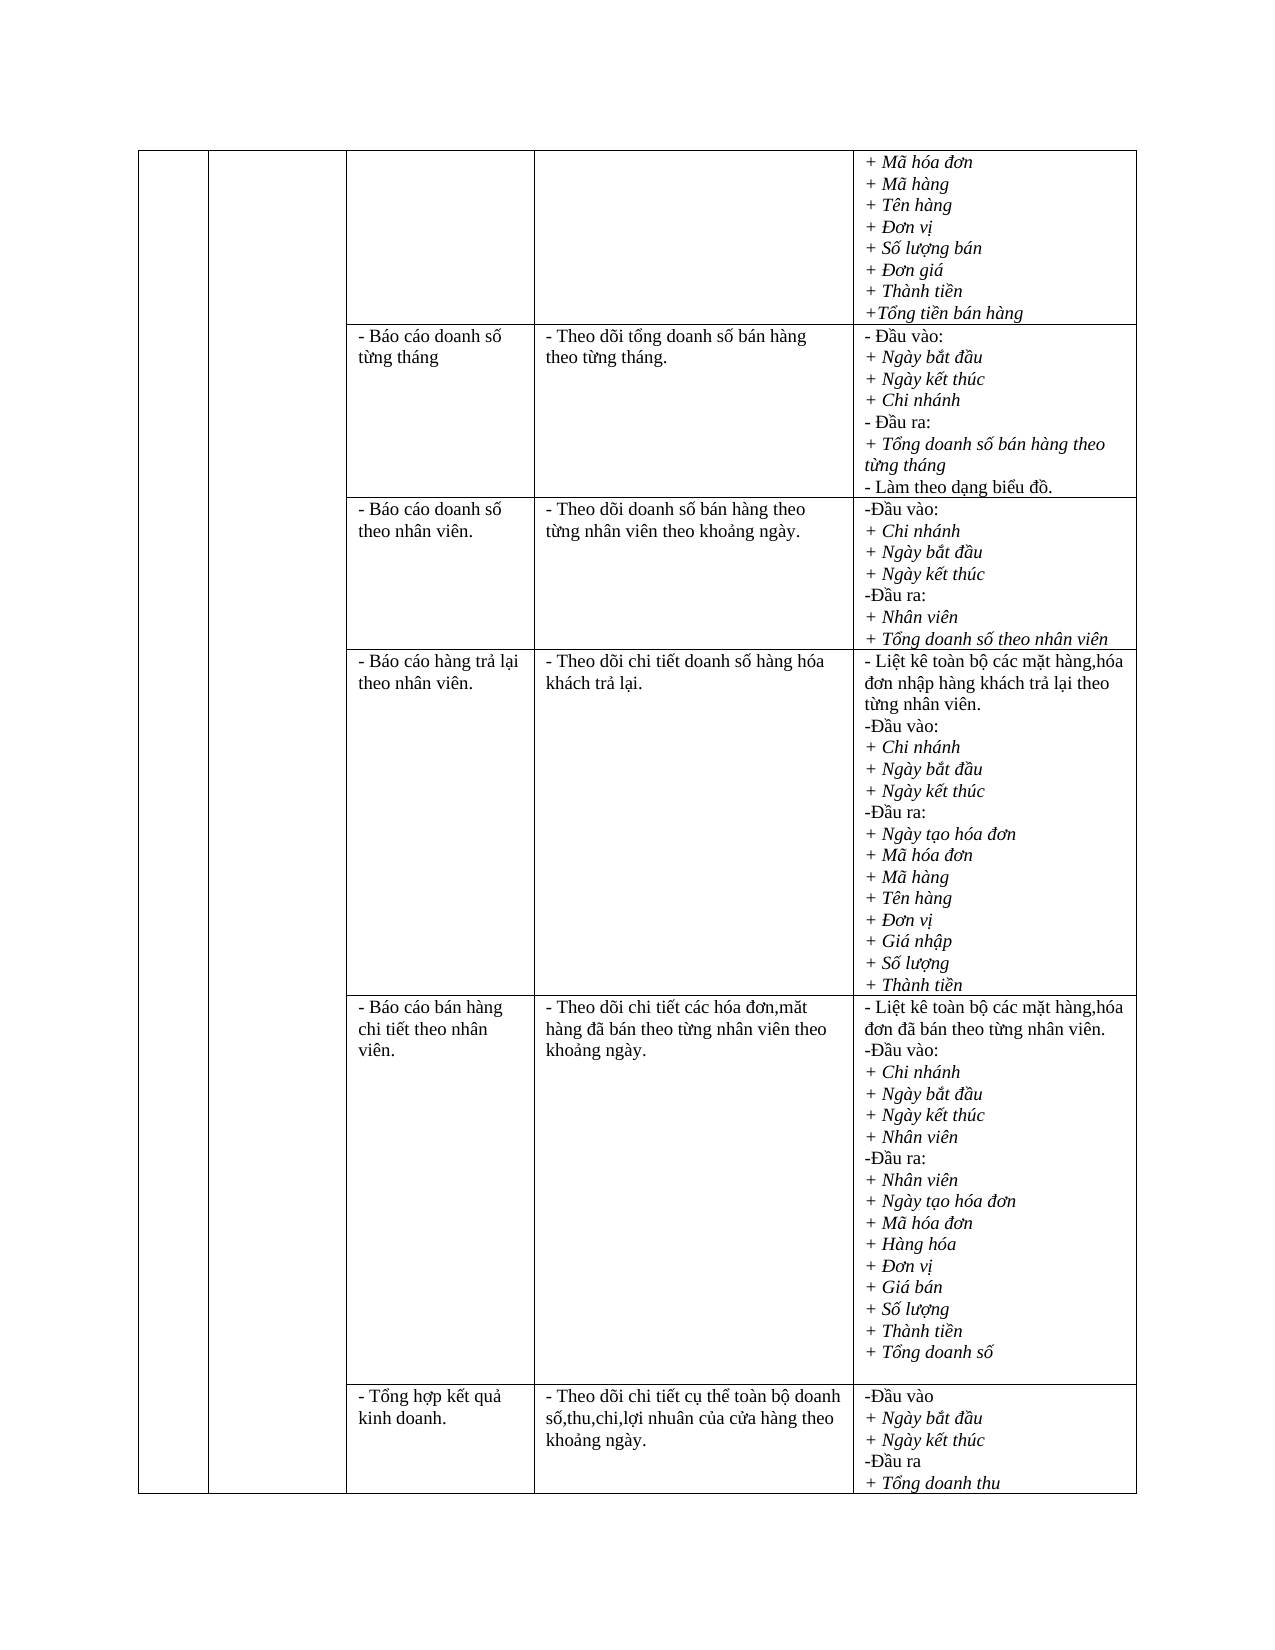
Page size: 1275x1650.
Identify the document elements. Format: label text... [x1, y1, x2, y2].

table_cell - Báo cáo doanh số từng tháng [347, 325, 534, 497]
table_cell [854, 151, 1136, 323]
table_cell - Báo cáo hàng trả lại theo nhân viên. [347, 650, 534, 995]
table_cell - Liệt kê toàn bộ các mặt hàng,hóa đơn đã bán theo từng nhân viên. -Đầu vào: + Chi nhánh + Ngày bắt đầu + Ngày kết thúc + Nhân viên -Đầu ra: + Nhân viên + Ngày tạo hóa đơn + Mã hóa đơn + Hàng hóa + Đơn vị + Giá bán + Số lượng + Thành tiền + Tổng doanh số [854, 996, 1136, 1384]
table_cell - Theo dõi tổng doanh số bán hàng theo từng tháng. [535, 325, 853, 497]
table_cell - Báo cáo bán hàng chi tiết theo nhân viên. [347, 996, 534, 1384]
table_cell - Đầu vào: + Ngày bắt đầu + Ngày kết thúc + Chi nhánh - Đầu ra: + Tổng doanh số bán hàng theo từng tháng - Làm theo dạng biểu đồ. [854, 325, 1136, 497]
table_cell - Theo dõi doanh số bán hàng theo từng nhân viên theo khoảng ngày. [535, 498, 853, 649]
table_cell - Theo dõi chi tiết các hóa đơn,măt hàng đã bán theo từng nhân viên theo khoảng ngày. [535, 996, 853, 1384]
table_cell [535, 151, 853, 323]
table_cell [854, 1385, 1136, 1493]
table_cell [347, 1385, 534, 1493]
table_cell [535, 1385, 853, 1493]
table_cell - Liệt kê toàn bộ các mặt hàng,hóa đơn nhập hàng khách trả lại theo từng nhân viên. -Đầu vào: + Chi nhánh + Ngày bắt đầu + Ngày kết thúc -Đầu ra: + Ngày tạo hóa đơn + Mã hóa đơn + Mã hàng + Tên hàng + Đơn vị + Giá nhập + Số lượng + Thành tiền [854, 650, 1136, 995]
table_cell - Theo dõi chi tiết doanh số hàng hóa khách trả lại. [535, 650, 853, 995]
table_cell -Đầu vào: + Chi nhánh + Ngày bắt đầu + Ngày kết thúc -Đầu ra: + Nhân viên + Tổng doanh số theo nhân viên [854, 498, 1136, 649]
table_cell - Báo cáo doanh số theo nhân viên. [347, 498, 534, 649]
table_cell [347, 151, 534, 323]
